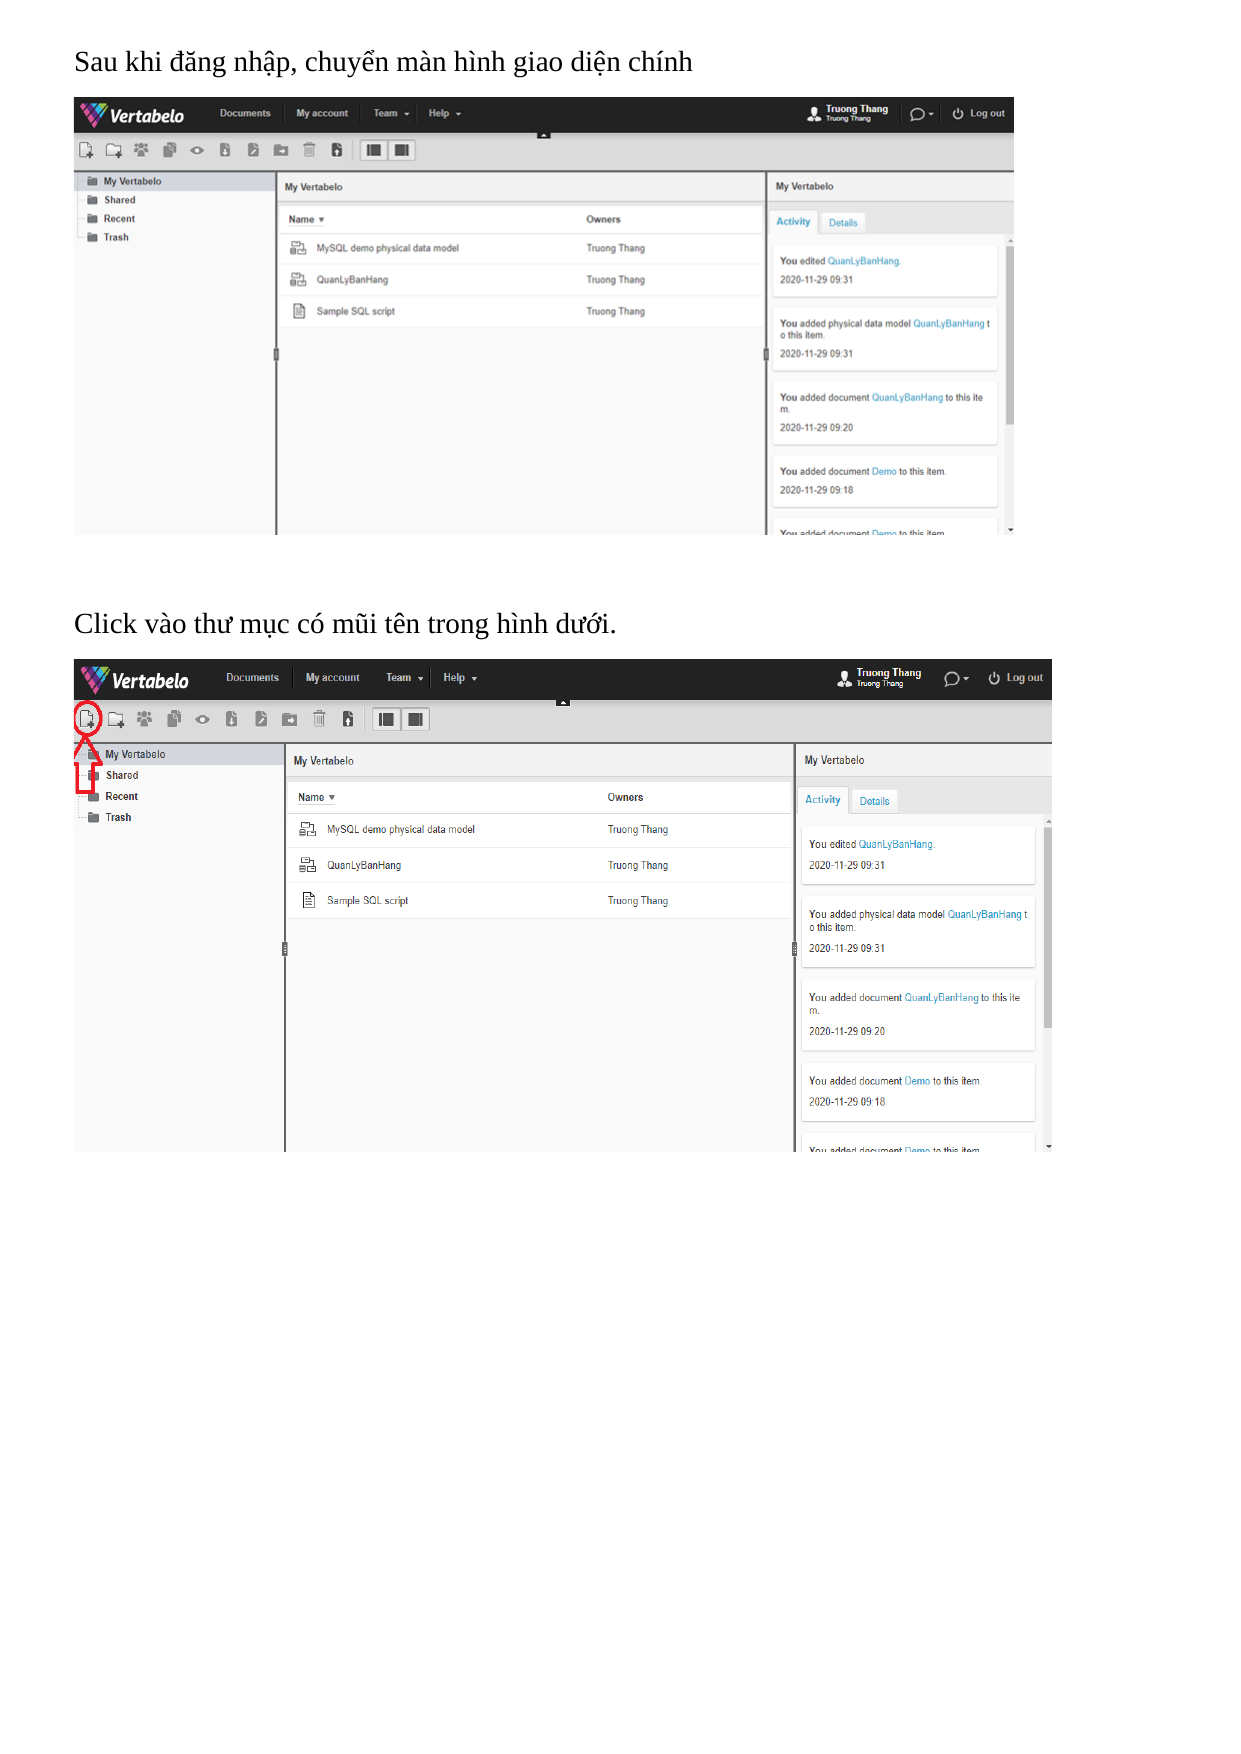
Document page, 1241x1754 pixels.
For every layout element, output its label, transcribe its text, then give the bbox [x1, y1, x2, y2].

picture [73, 97, 1014, 535]
text Sau khi đăng nhập, chuyển màn hình giao diện chính [74, 44, 1090, 78]
picture [73, 659, 1052, 1152]
text Click vào thư mục có mũi tên trong hình dưới. [74, 606, 1090, 640]
